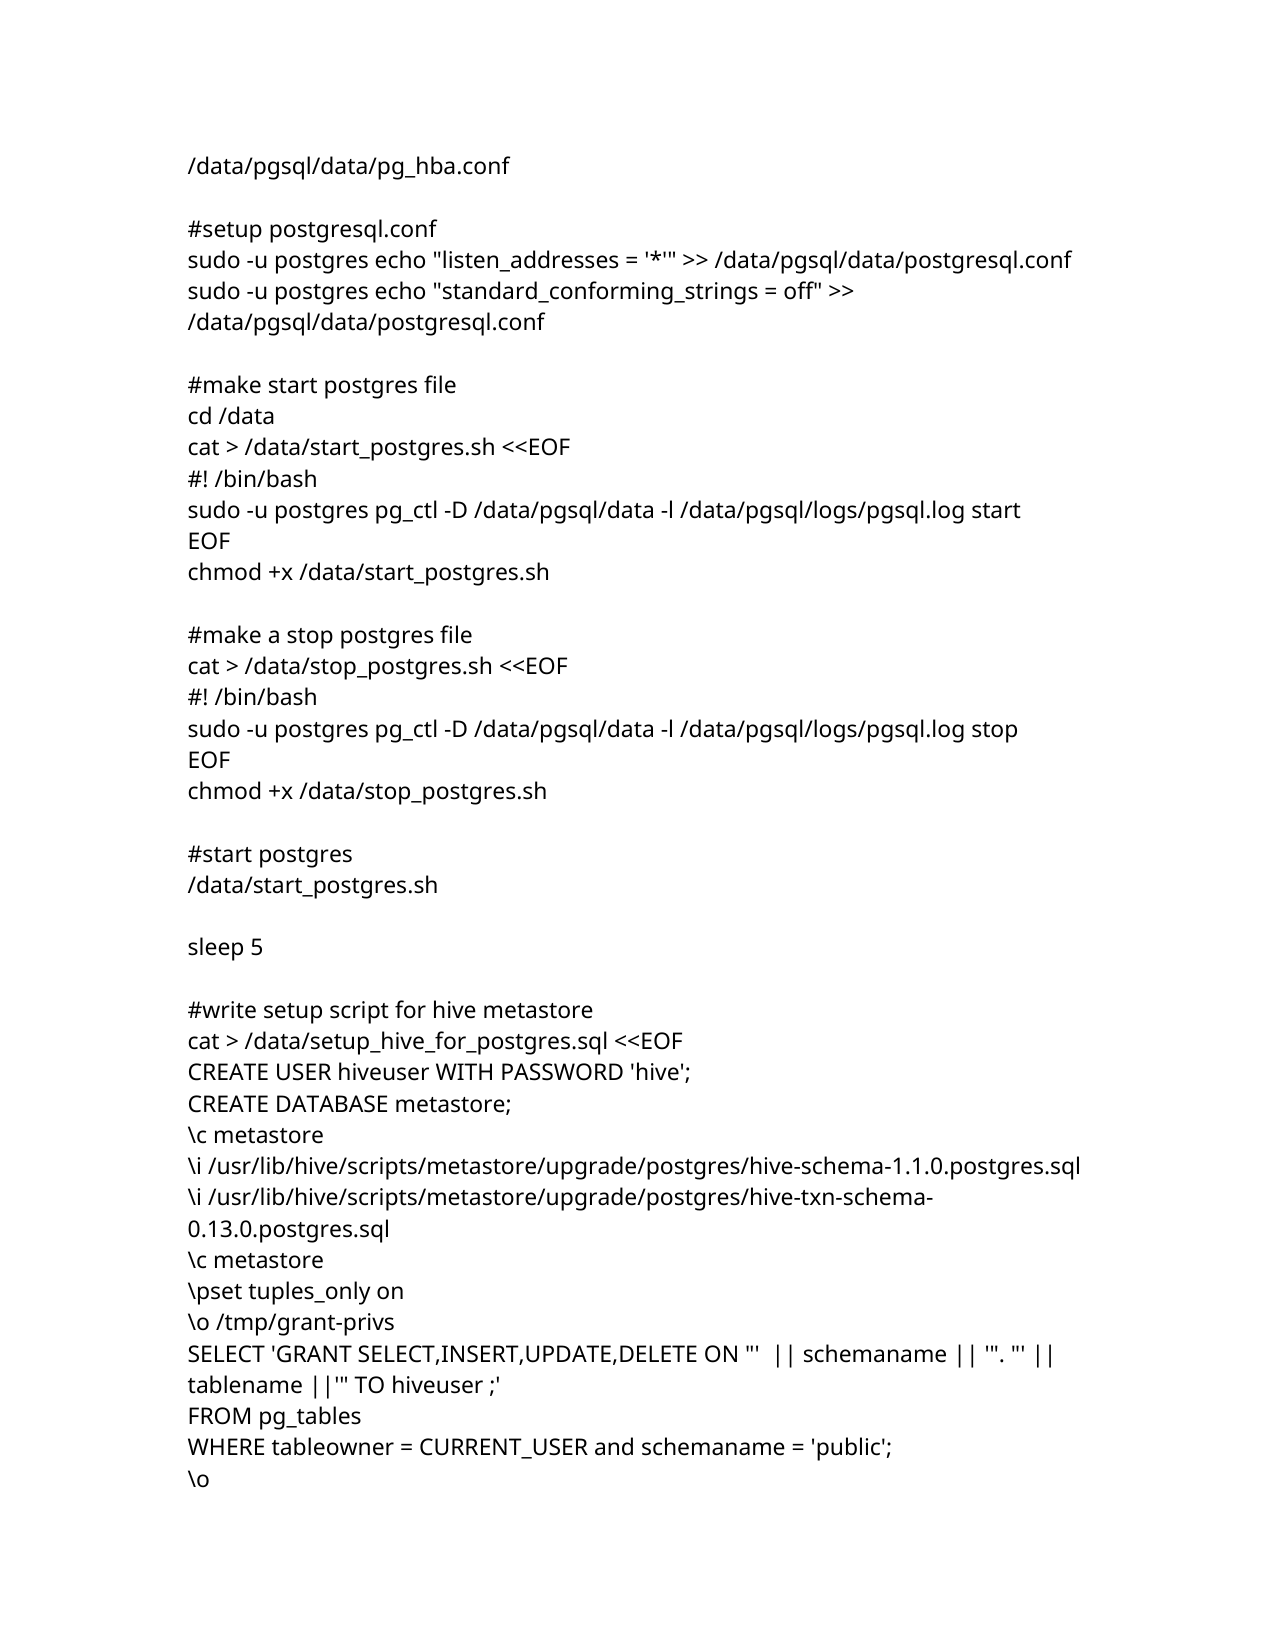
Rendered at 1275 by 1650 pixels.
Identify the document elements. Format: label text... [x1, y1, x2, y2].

text sudo -u postgres echo "standard_conforming_strings = off" >> /data/pgsql/data/postgresql.conf [187, 275, 1087, 337]
text #! /bin/bash [187, 681, 1087, 712]
text #start postgres [187, 837, 1087, 869]
text EOF [187, 525, 1087, 556]
text chmod +x /data/stop_postgres.sh [187, 775, 1087, 806]
text cat > /data/start_postgres.sh <<EOF [187, 431, 1087, 462]
text CREATE DATABASE metastore; [187, 1087, 1087, 1119]
text sleep 5 [187, 931, 1087, 962]
text \c metastore [187, 1244, 1087, 1275]
text WHERE tableowner = CURRENT_USER and schemaname = 'public'; [187, 1431, 1087, 1462]
text #make start postgres file [187, 369, 1087, 400]
text #make a stop postgres file [187, 619, 1087, 650]
text FROM pg_tables [187, 1400, 1087, 1431]
text #write setup script for hive metastore [187, 994, 1087, 1025]
text \c metastore [187, 1119, 1087, 1150]
text \i /usr/lib/hive/scripts/metastore/upgrade/postgres/hive-txn-schema-0.13.0.postgres.sql [187, 1181, 1087, 1244]
text cat > /data/setup_hive_for_postgres.sql <<EOF [187, 1025, 1087, 1056]
text sudo -u postgres pg_ctl -D /data/pgsql/data -l /data/pgsql/logs/pgsql.log start [187, 494, 1087, 525]
text /data/start_postgres.sh [187, 869, 1087, 900]
text sudo -u postgres echo "listen_addresses = '*'" >> /data/pgsql/data/postgresql.conf [187, 244, 1087, 275]
text \pset tuples_only on [187, 1275, 1087, 1306]
text cat > /data/stop_postgres.sh <<EOF [187, 650, 1087, 681]
text #setup postgresql.conf [187, 212, 1087, 244]
text EOF [187, 744, 1087, 775]
text \i /usr/lib/hive/scripts/metastore/upgrade/postgres/hive-schema-1.1.0.postgres.sql [187, 1150, 1087, 1181]
text sudo -u postgres pg_ctl -D /data/pgsql/data -l /data/pgsql/logs/pgsql.log stop [187, 712, 1087, 744]
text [187, 150, 1087, 181]
text CREATE USER hiveuser WITH PASSWORD 'hive'; [187, 1056, 1087, 1087]
text SELECT 'GRANT SELECT,INSERT,UPDATE,DELETE ON "' || schemaname || '". "' ||tablename ||'" TO hiveuser ;' [187, 1337, 1087, 1400]
text #! /bin/bash [187, 462, 1087, 494]
text chmod +x /data/start_postgres.sh [187, 556, 1087, 587]
text \o /tmp/grant-privs [187, 1306, 1087, 1337]
text \o [187, 1462, 1087, 1494]
text cd /data [187, 400, 1087, 431]
